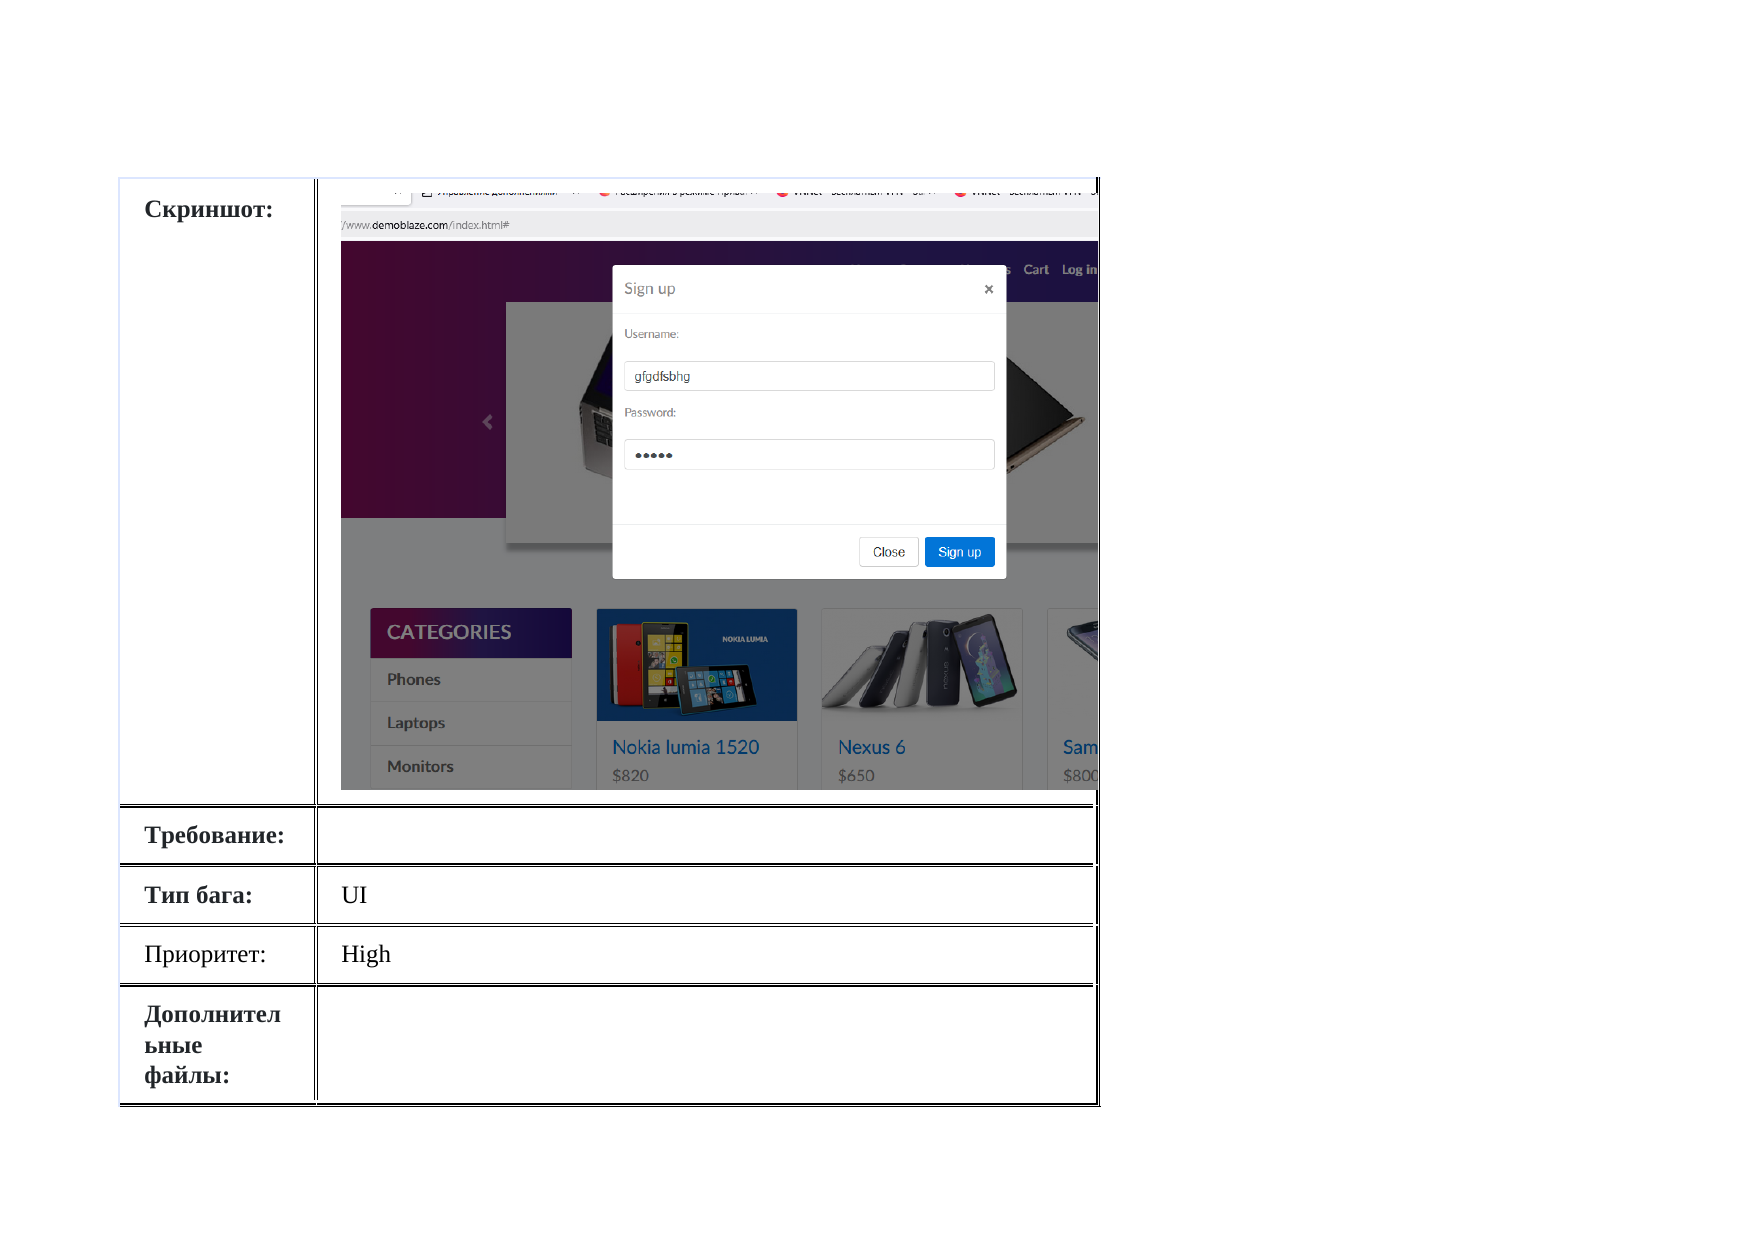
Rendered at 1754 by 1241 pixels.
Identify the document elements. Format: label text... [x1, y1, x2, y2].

table_cell High [316, 923, 1098, 982]
table_cell Скриншот: [120, 179, 314, 803]
table_cell [316, 804, 1098, 863]
table_cell [316, 983, 1098, 1103]
table_cell Требование: [120, 808, 314, 863]
table_cell [318, 179, 1096, 803]
table_cell UI [318, 863, 1098, 923]
table_cell Тип бага: [120, 867, 314, 923]
table_cell Дополнительные файлы: [120, 987, 316, 1103]
picture [341, 193, 1099, 790]
table_cell Приоритет: [120, 927, 314, 982]
